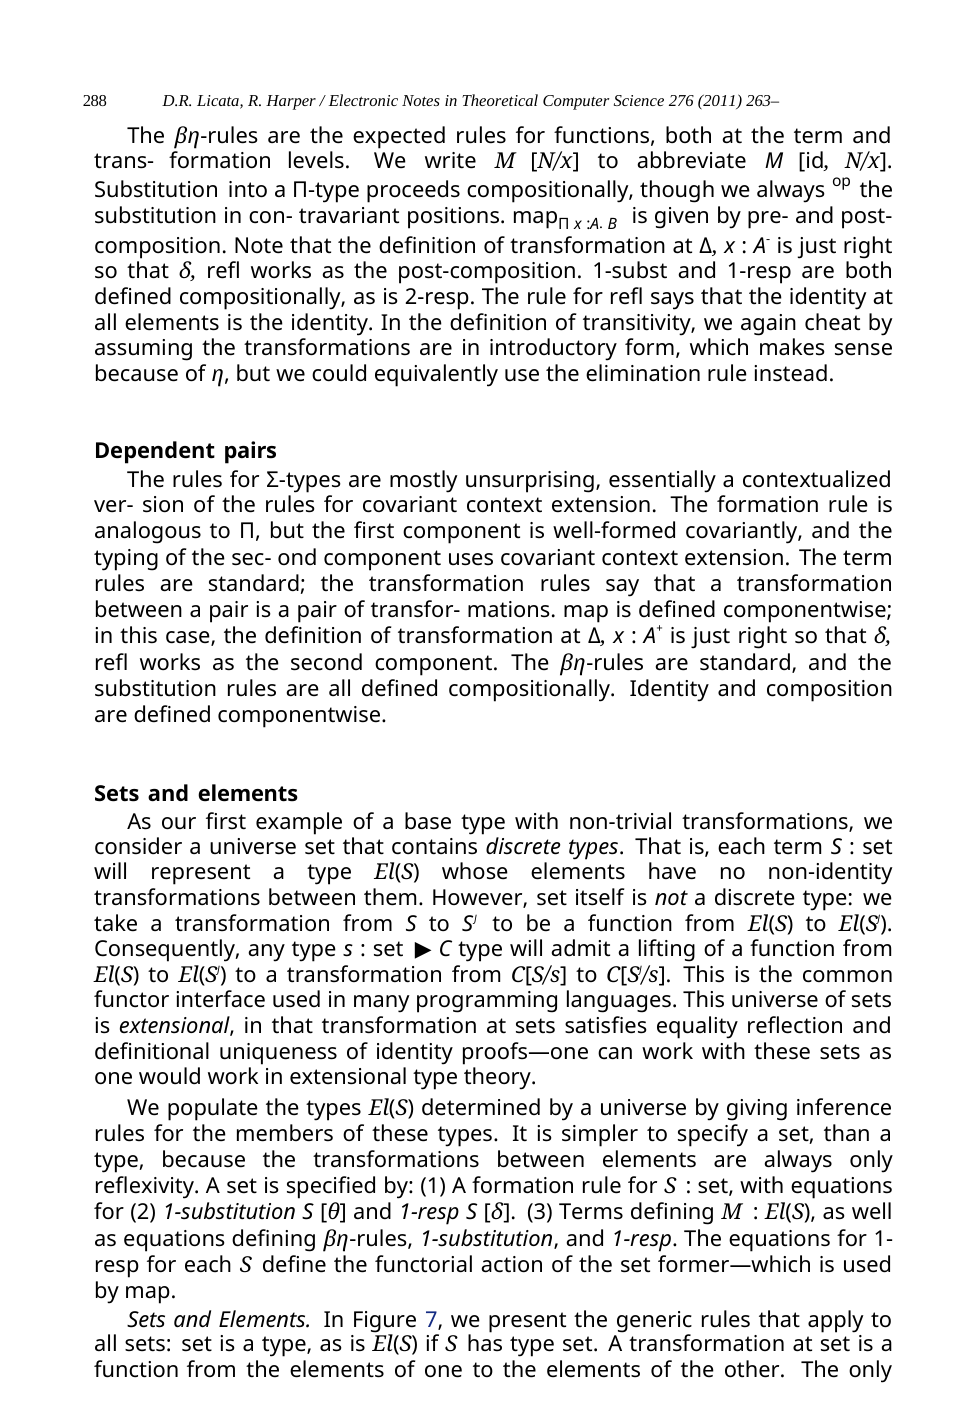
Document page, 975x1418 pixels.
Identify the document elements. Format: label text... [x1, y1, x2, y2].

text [94, 1306, 893, 1384]
text The rules for Σ-types are mostly unsurprising, essentially a contextualized ver- sion of the rules for covariant context extension. The formation rule is analogous to Π, but the first component is well-formed covariantly, and the typing of the sec- ond component uses covariant context extension. The term rules are standard; the transformation rules say that a transformation between a pair is a pair of transfor- mations. map is defined componentwise; in this case, the definition of transformation at Δ, x : A+ is just right so that δ, refl works as the second component. The βη-rules are standard, and the substitution rules are all defined compositionally. Identity and composition are defined componentwise. [94, 466, 893, 729]
subtitle Dependent pairs [94, 438, 904, 464]
text The βη-rules are the expected rules for functions, both at the term and trans- formation levels. We write M [N/x] to abbreviate M [id, N/x]. Substitution into a Π-type proceeds compositionally, though we always op the substitution in con- travariant positions. mapΠ x :A. B is given by pre- and post-composition. Note that the definition of transformation at Δ, x : A- is just right so that δ, refl works as the post-composition. 1-subst and 1-resp are both defined compositionally, as is 2-resp. The rule for refl says that the identity at all elements is the identity. In the definition of transitivity, we again cheat by assuming the transformations are in introductory form, which makes sense because of η, but we could equivalently use the elimination rule instead. [94, 123, 893, 387]
subtitle Sets and elements [94, 780, 904, 807]
text We populate the types El(S) determined by a universe by giving inference rules for the members of these types. It is simpler to specify a set, than a type, because the transformations between elements are always only reflexivity. A set is specified by: (1) A formation rule for S : set, with equations for (2) 1-substitution S [θ] and 1-resp S [δ]. (3) Terms defining M : El(S), as well as equations defining βη-rules, 1-substitution, and 1-resp. The equations for 1-resp for each S define the functorial action of the set former—which is used by map. [94, 1095, 893, 1305]
text As our first example of a base type with non-trivial transformations, we consider a universe set that contains discrete types. That is, each term S : set will represent a type El(S) whose elements have no non-identity transformations between them. However, set itself is not a discrete type: we take a transformation from S to Sj to be a function from El(S) to El(Sj). Consequently, any type s : set ▶ C type will admit a lifting of a function from El(S) to El(Sj) to a transformation from C[S/s] to C[Sj/s]. This is the common functor interface used in many programming languages. This universe of sets is extensional, in that transformation at sets satisfies equality reflection and definitional uniqueness of identity proofs—one can work with these sets as one would work in extensional type theory. [94, 809, 893, 1091]
